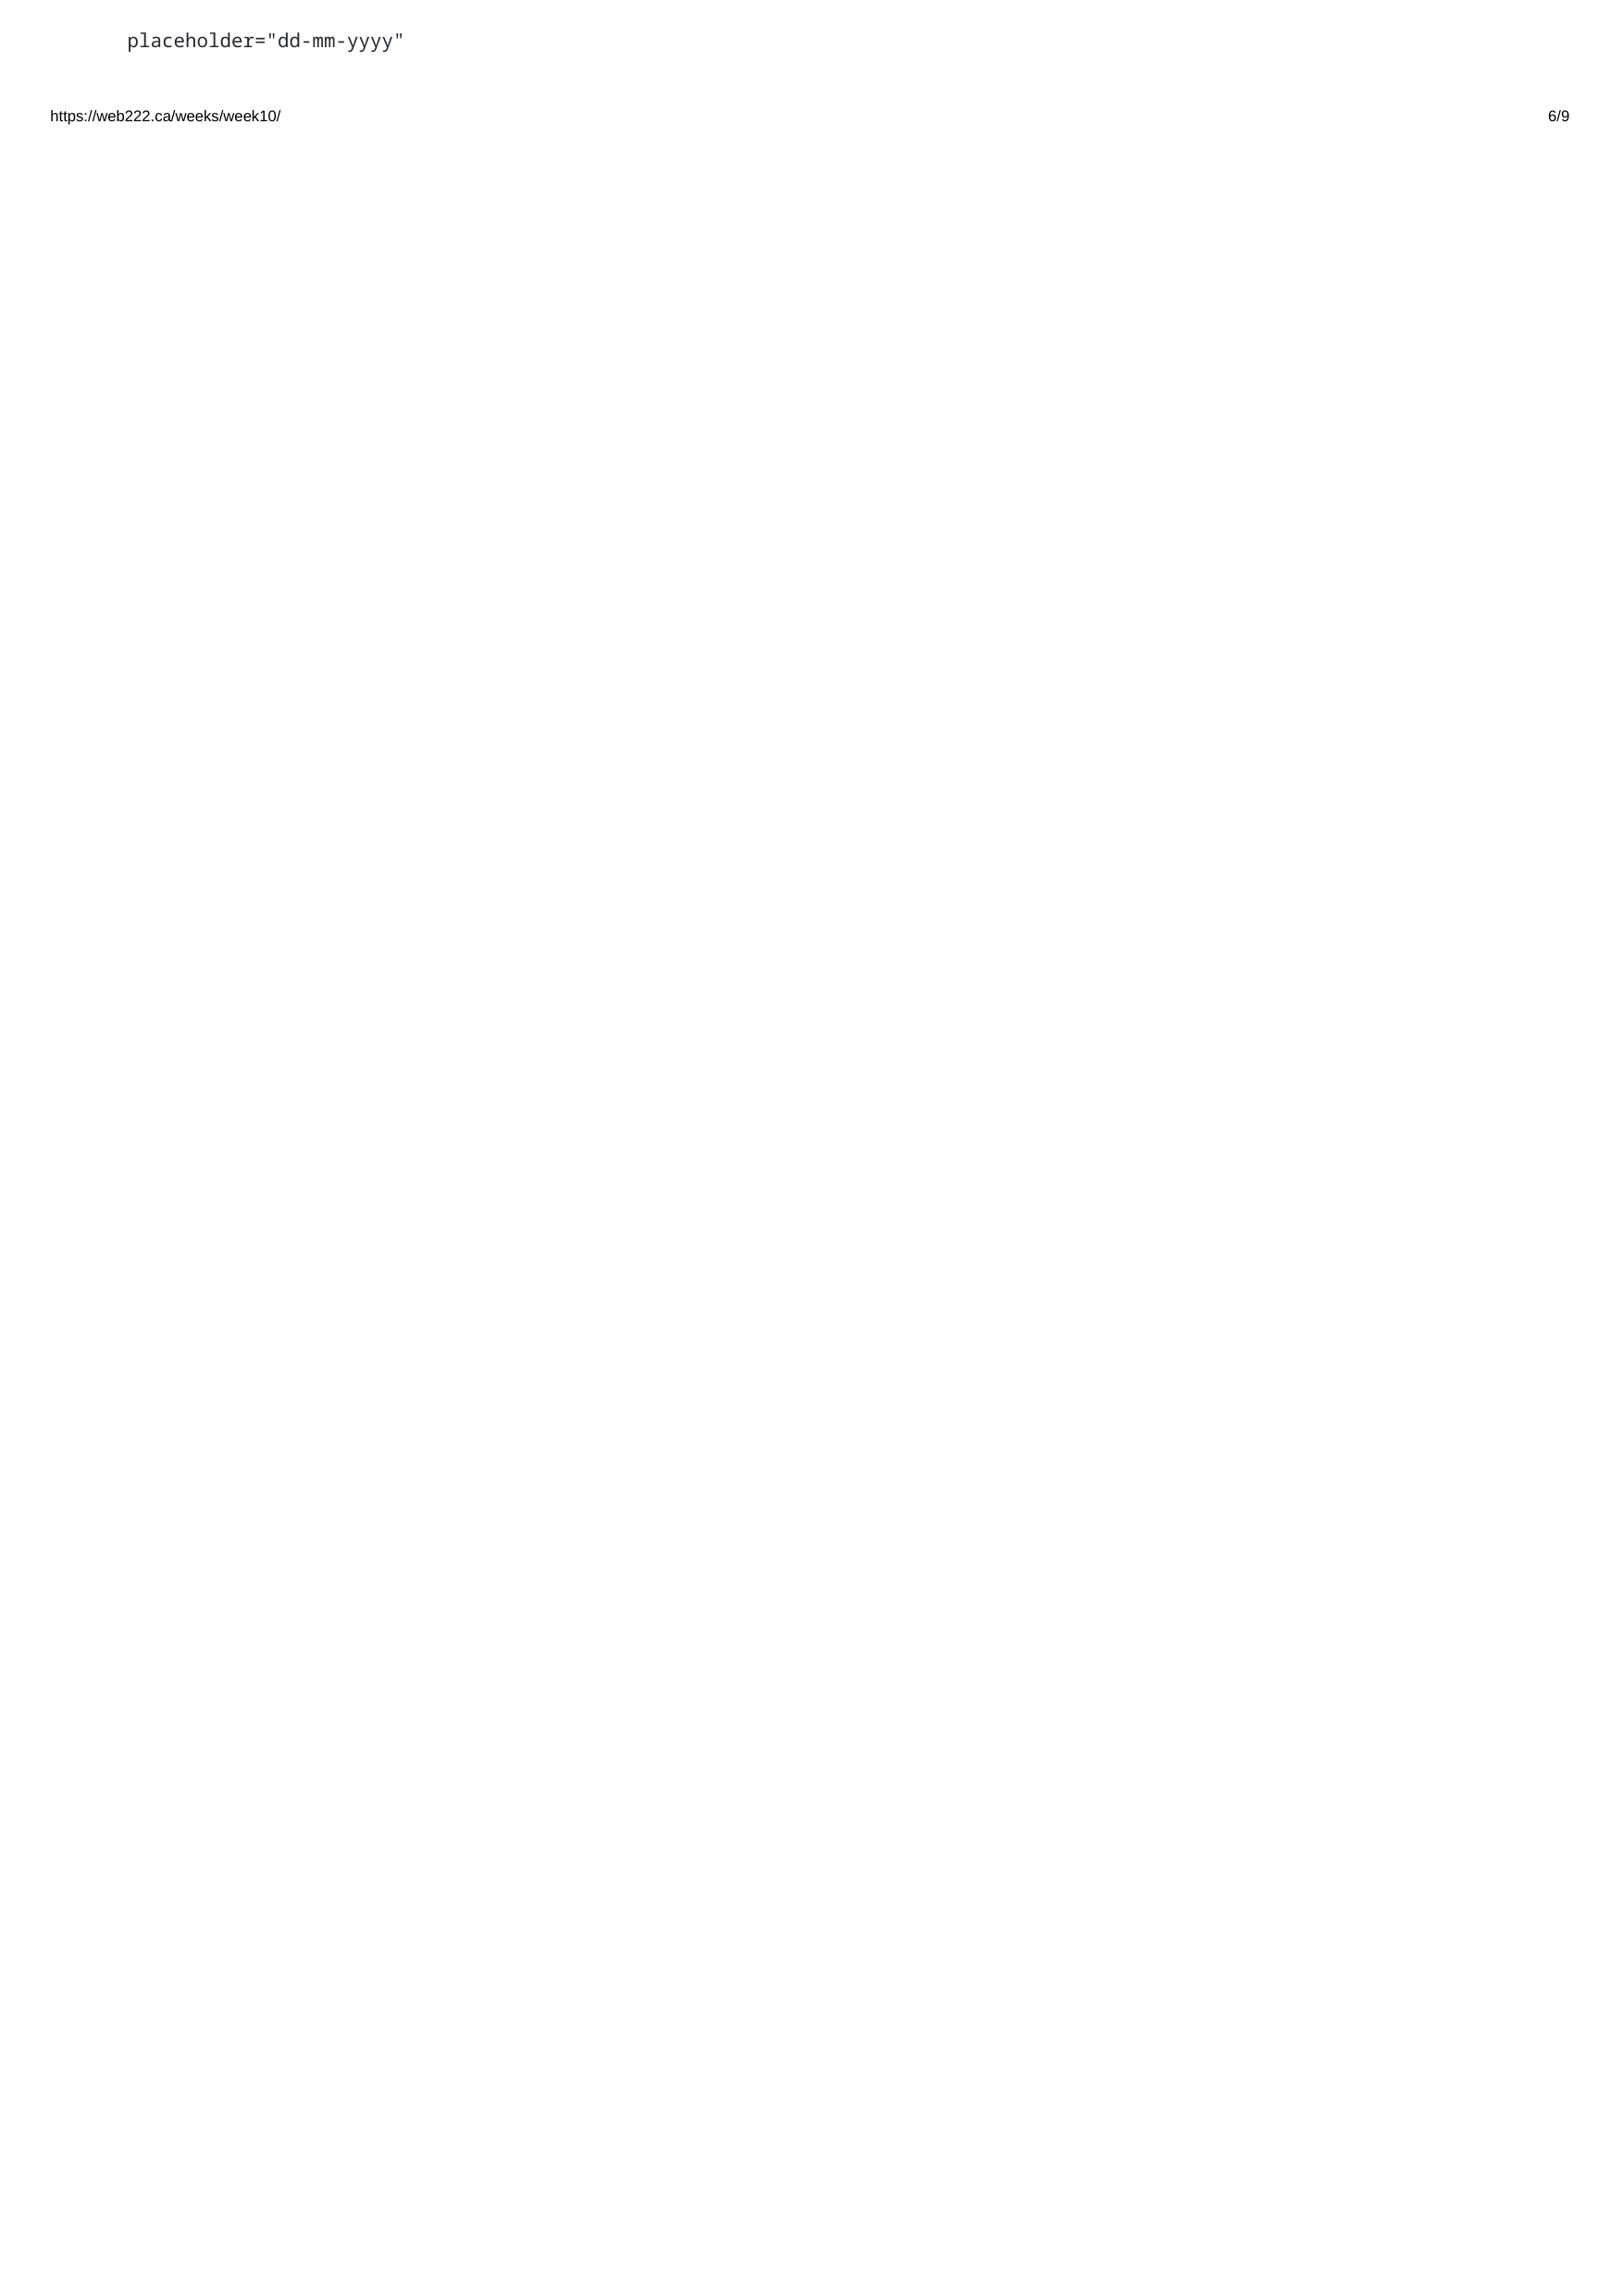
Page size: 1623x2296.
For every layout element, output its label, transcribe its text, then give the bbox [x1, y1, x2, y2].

text https://web222.ca/weeks/week10/ 6/9 [50, 107, 1573, 125]
text placeholder="dd-mm-yyyy" [127, 27, 1573, 53]
